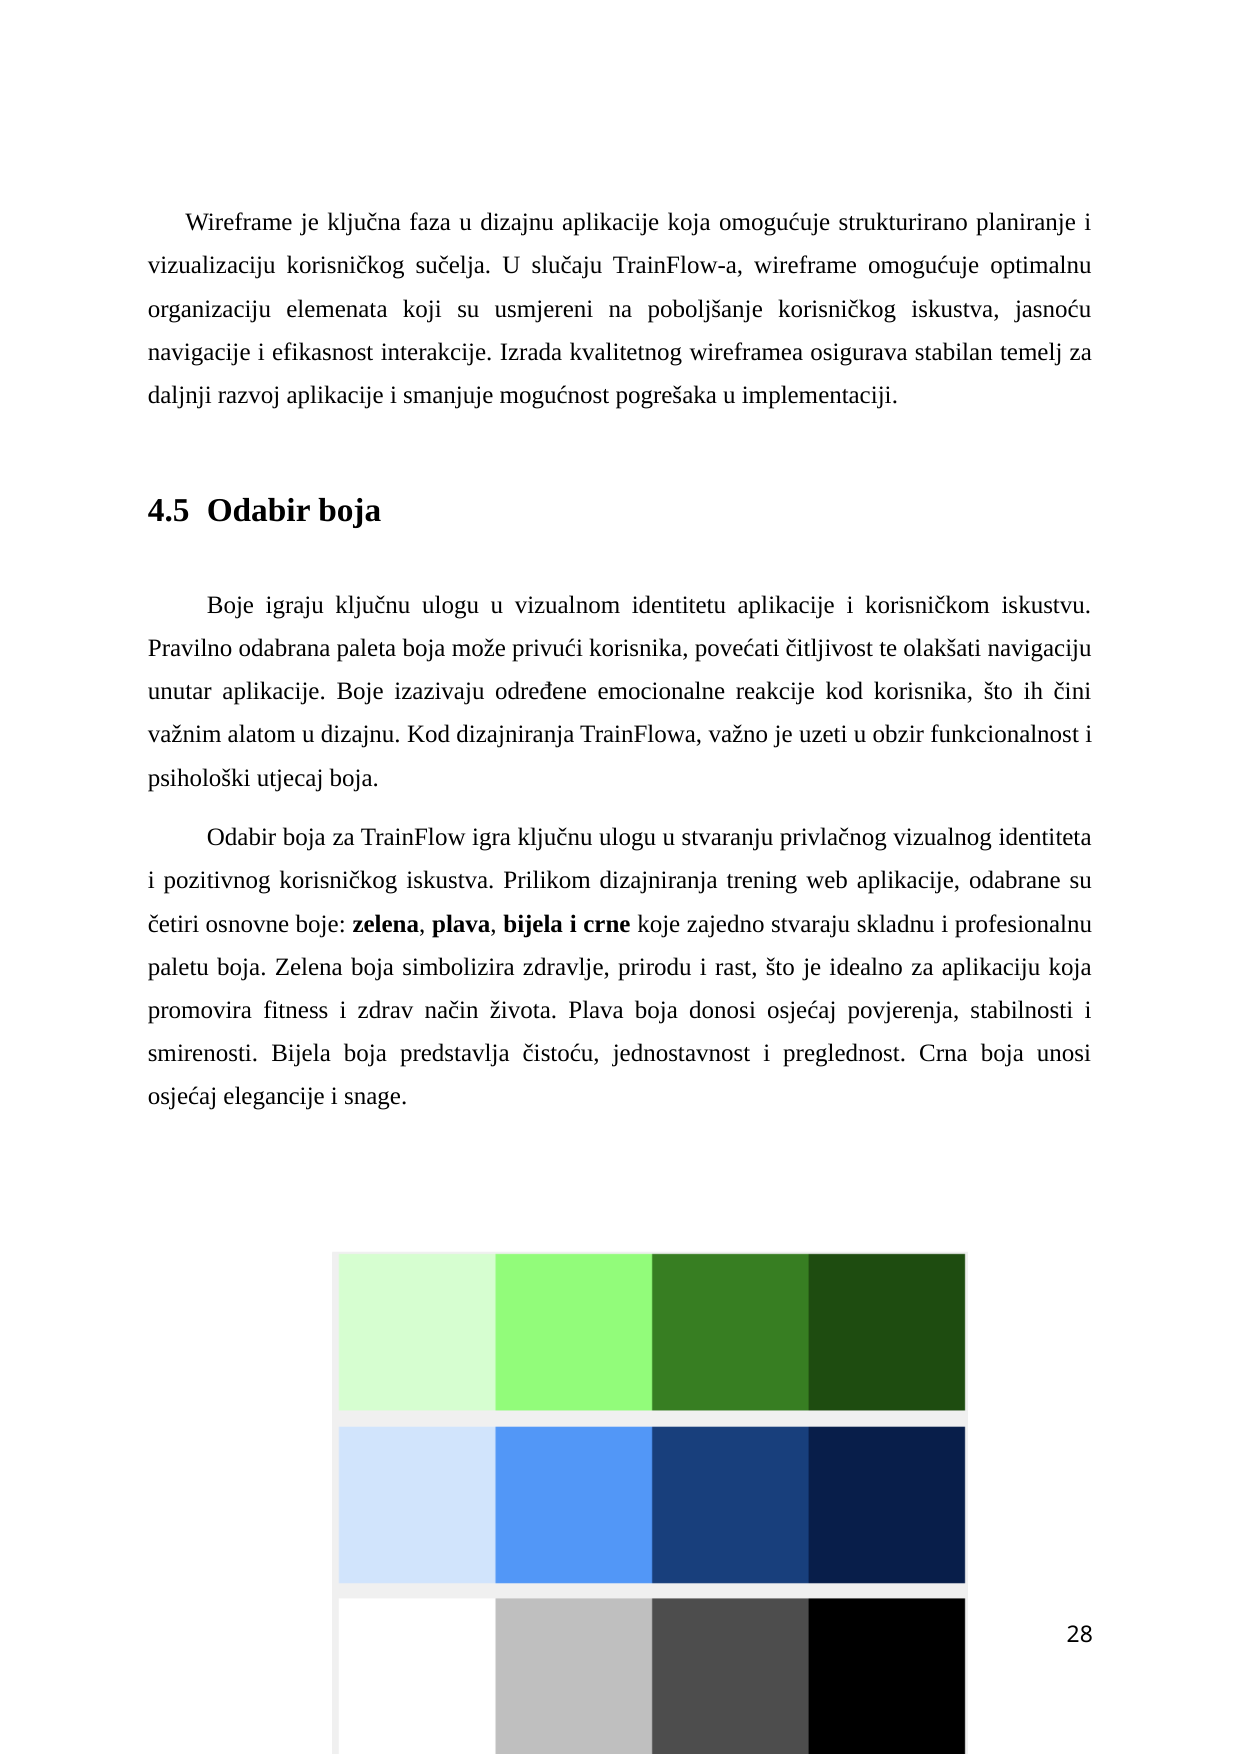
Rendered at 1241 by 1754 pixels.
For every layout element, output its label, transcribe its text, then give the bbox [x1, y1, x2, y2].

picture [332, 1252, 968, 1754]
text Wireframe je ključna faza u dizajnu aplikacije koja omogućuje strukturirano planiranje i vizualizaciju korisničkog sučelja. U slučaju TrainFlow-a, wireframe omogućuje optimalnu organizaciju elemenata koji su usmjereni na poboljšanje korisničkog iskustva, jasnoću navigacije i efikasnost interakcije. Izrada kvalitetnog wireframea osigurava stabilan temelj za daljnji razvoj aplikacije i smanjuje mogućnost pogrešaka u implementaciji. [148, 207, 1093, 409]
subtitle Odabir boja [148, 490, 1093, 528]
text Odabir boja za TrainFlow igra ključnu ulogu u stvaranju privlačnog vizualnog identiteta i pozitivnog korisničkog iskustva. Prilikom dizajniranja trening web aplikacije, odabrane su četiri osnovne boje: zelena, plava, bijela i crne koje zajedno stvaraju skladnu i profesionalnu paletu boja. Zelena boja simbolizira zdravlje, prirodu i rast, što je idealno za aplikaciju koja promovira fitness i zdrav način života. Plava boja donosi osjećaj povjerenja, stabilnosti i smirenosti. Bijela boja predstavlja čistoću, jednostavnost i preglednost. Crna boja unosi osjećaj elegancije i snage. [148, 822, 1093, 1110]
text Boje igraju ključnu ulogu u vizualnom identitetu aplikacije i korisničkom iskustvu. Pravilno odabrana paleta boja može privući korisnika, povećati čitljivost te olakšati navigaciju unutar aplikacije. Boje izazivaju određene emocionalne reakcije kod korisnika, što ih čini važnim alatom u dizajnu. Kod dizajniranja TrainFlowa, važno je uzeti u obzir funkcionalnost i psihološki utjecaj boja. [148, 590, 1093, 791]
